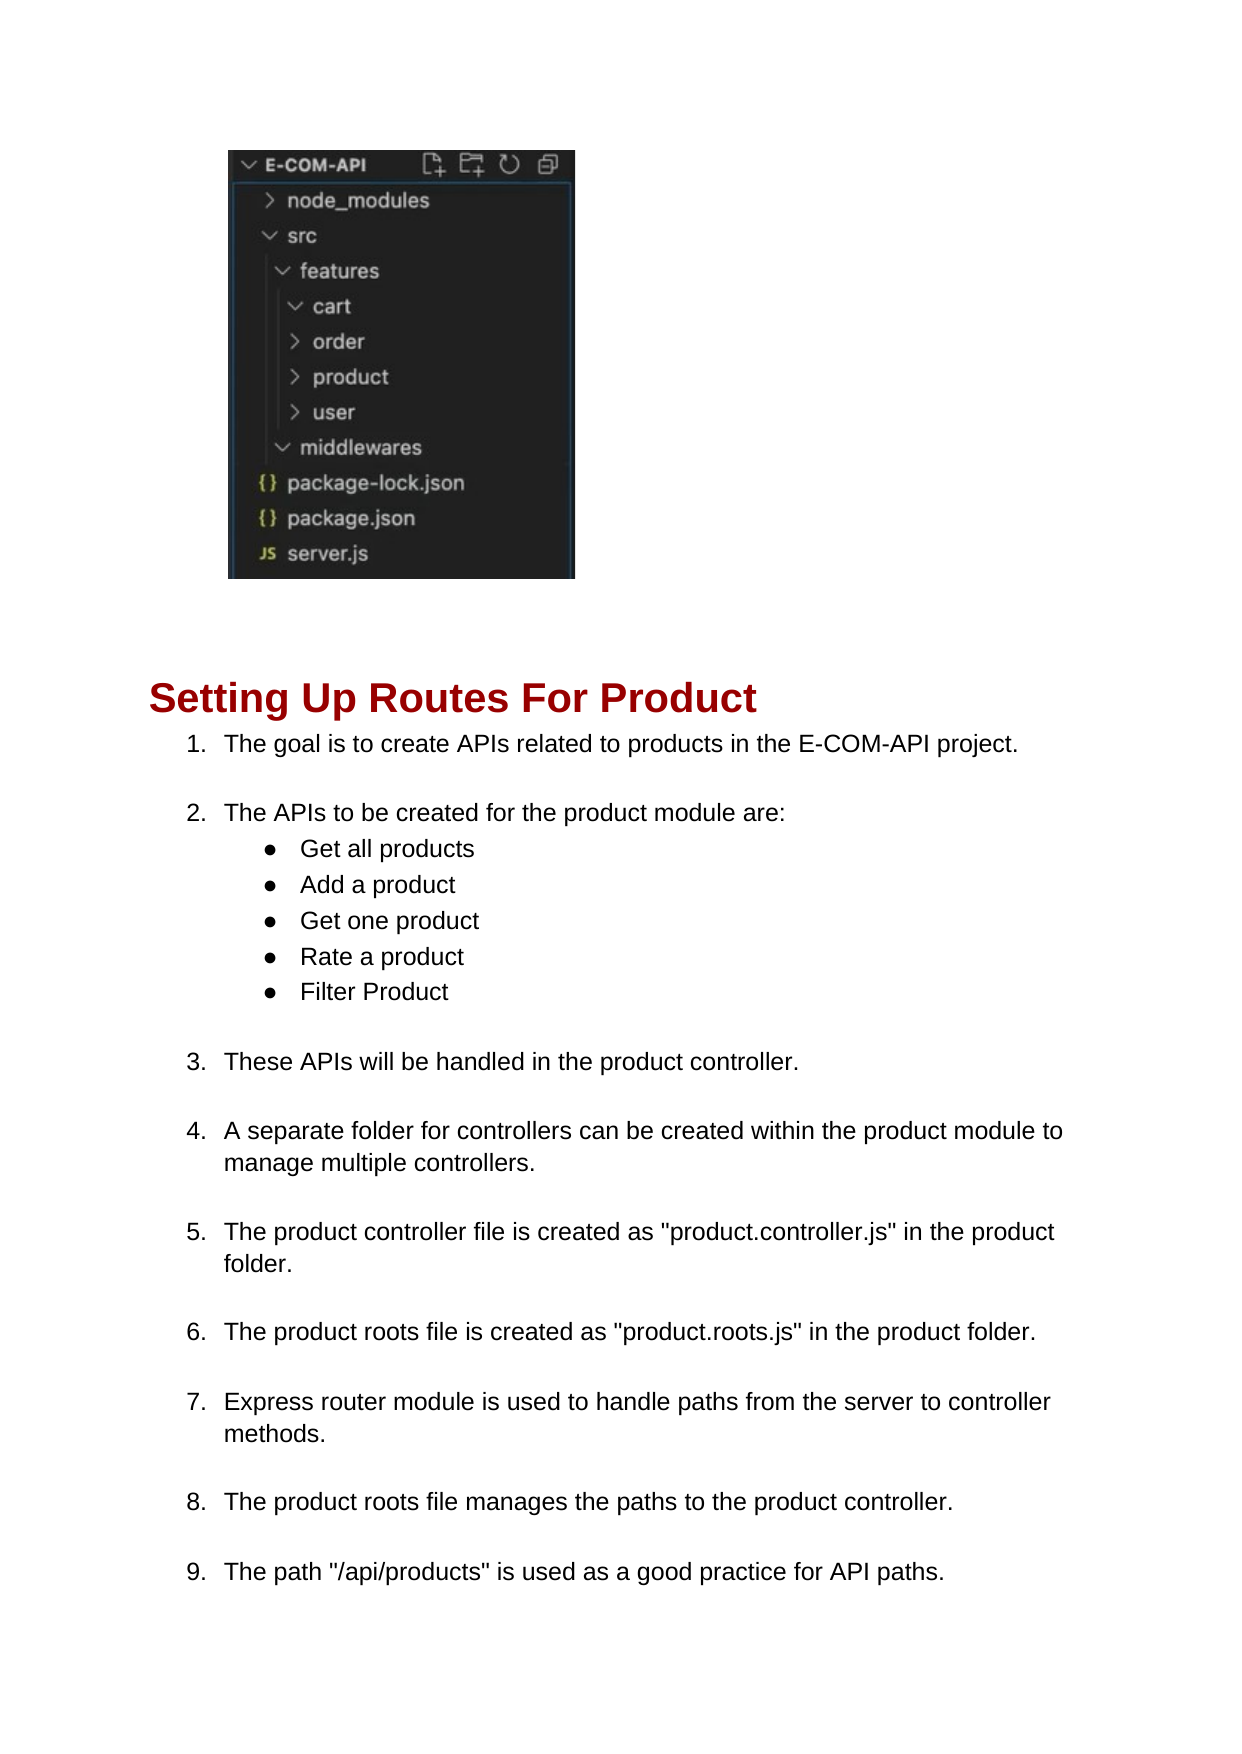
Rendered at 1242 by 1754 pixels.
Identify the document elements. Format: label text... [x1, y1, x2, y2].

list The product controller file is created as "product.controller.js" in the product folder. [186, 1217, 1088, 1278]
list These APIs will be handled in the product controller. [186, 1047, 1088, 1075]
list Rate a product [262, 942, 1088, 970]
list Express router module is used to handle paths from the server to controller methods. [186, 1387, 1088, 1448]
list The product roots file manages the paths to the product controller. [186, 1487, 1088, 1516]
subtitle Setting Up Routes For Product [148, 673, 1090, 721]
list Get all products [262, 834, 1088, 863]
list Get one product [262, 906, 1088, 934]
list A separate folder for controllers can be created within the product module to manage multiple controllers. [186, 1116, 1088, 1177]
list The product roots file is created as "product.roots.js" in the product folder. [186, 1317, 1088, 1346]
list The path "/api/products" is used as a good practice for API paths. [186, 1556, 1088, 1585]
picture [228, 150, 575, 579]
list The APIs to be created for the product module are: [186, 798, 1088, 827]
list The goal is to create APIs related to products in the E-COM-API project. [186, 729, 1088, 758]
list Add a product [262, 870, 1088, 899]
list Filter Product [262, 977, 1088, 1006]
